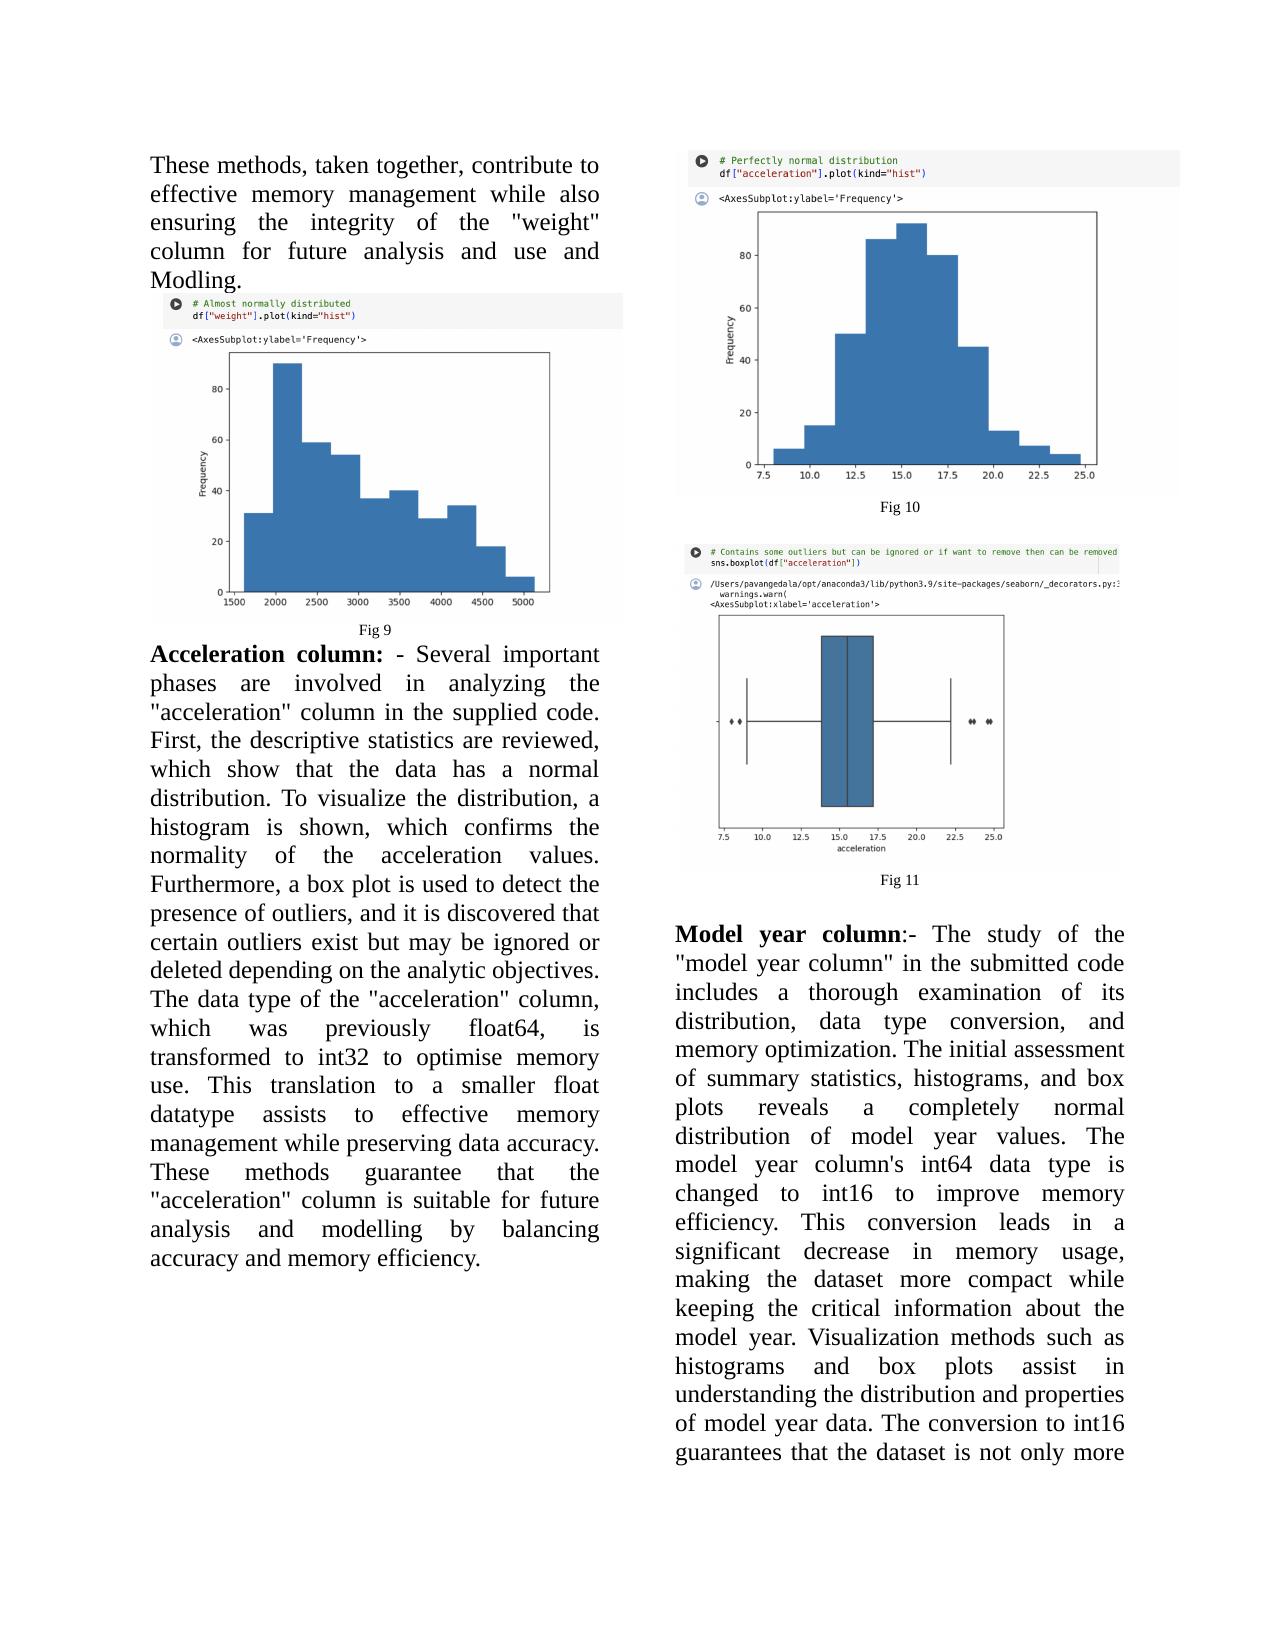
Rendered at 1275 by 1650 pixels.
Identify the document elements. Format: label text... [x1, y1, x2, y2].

text Fig 10 [675, 498, 1125, 516]
text Acceleration column: - Several important phases are involved in analyzing the "acceleration" column in the supplied code. First, the descriptive statistics are reviewed, which show that the data has a normal distribution. To visualize the distribution, a histogram is shown, which confirms the normality of the acceleration values. Furthermore, a box plot is used to detect the presence of outliers, and it is discovered that certain outliers exist but may be ignored or deleted depending on the analytic objectives. The data type of the "acceleration" column, which was previously float64, is transformed to int32 to optimise memory use. This translation to a smaller float datatype assists to effective memory management while preserving data accuracy. These methods guarantee that the "acceleration" column is suitable for future analysis and modelling by balancing accuracy and memory efficiency. [150, 639, 600, 1272]
text Fig 11 [675, 871, 1125, 889]
picture [675, 544, 1120, 872]
picture [150, 293, 623, 622]
picture [675, 150, 1180, 498]
text Fig 9 [150, 622, 600, 639]
